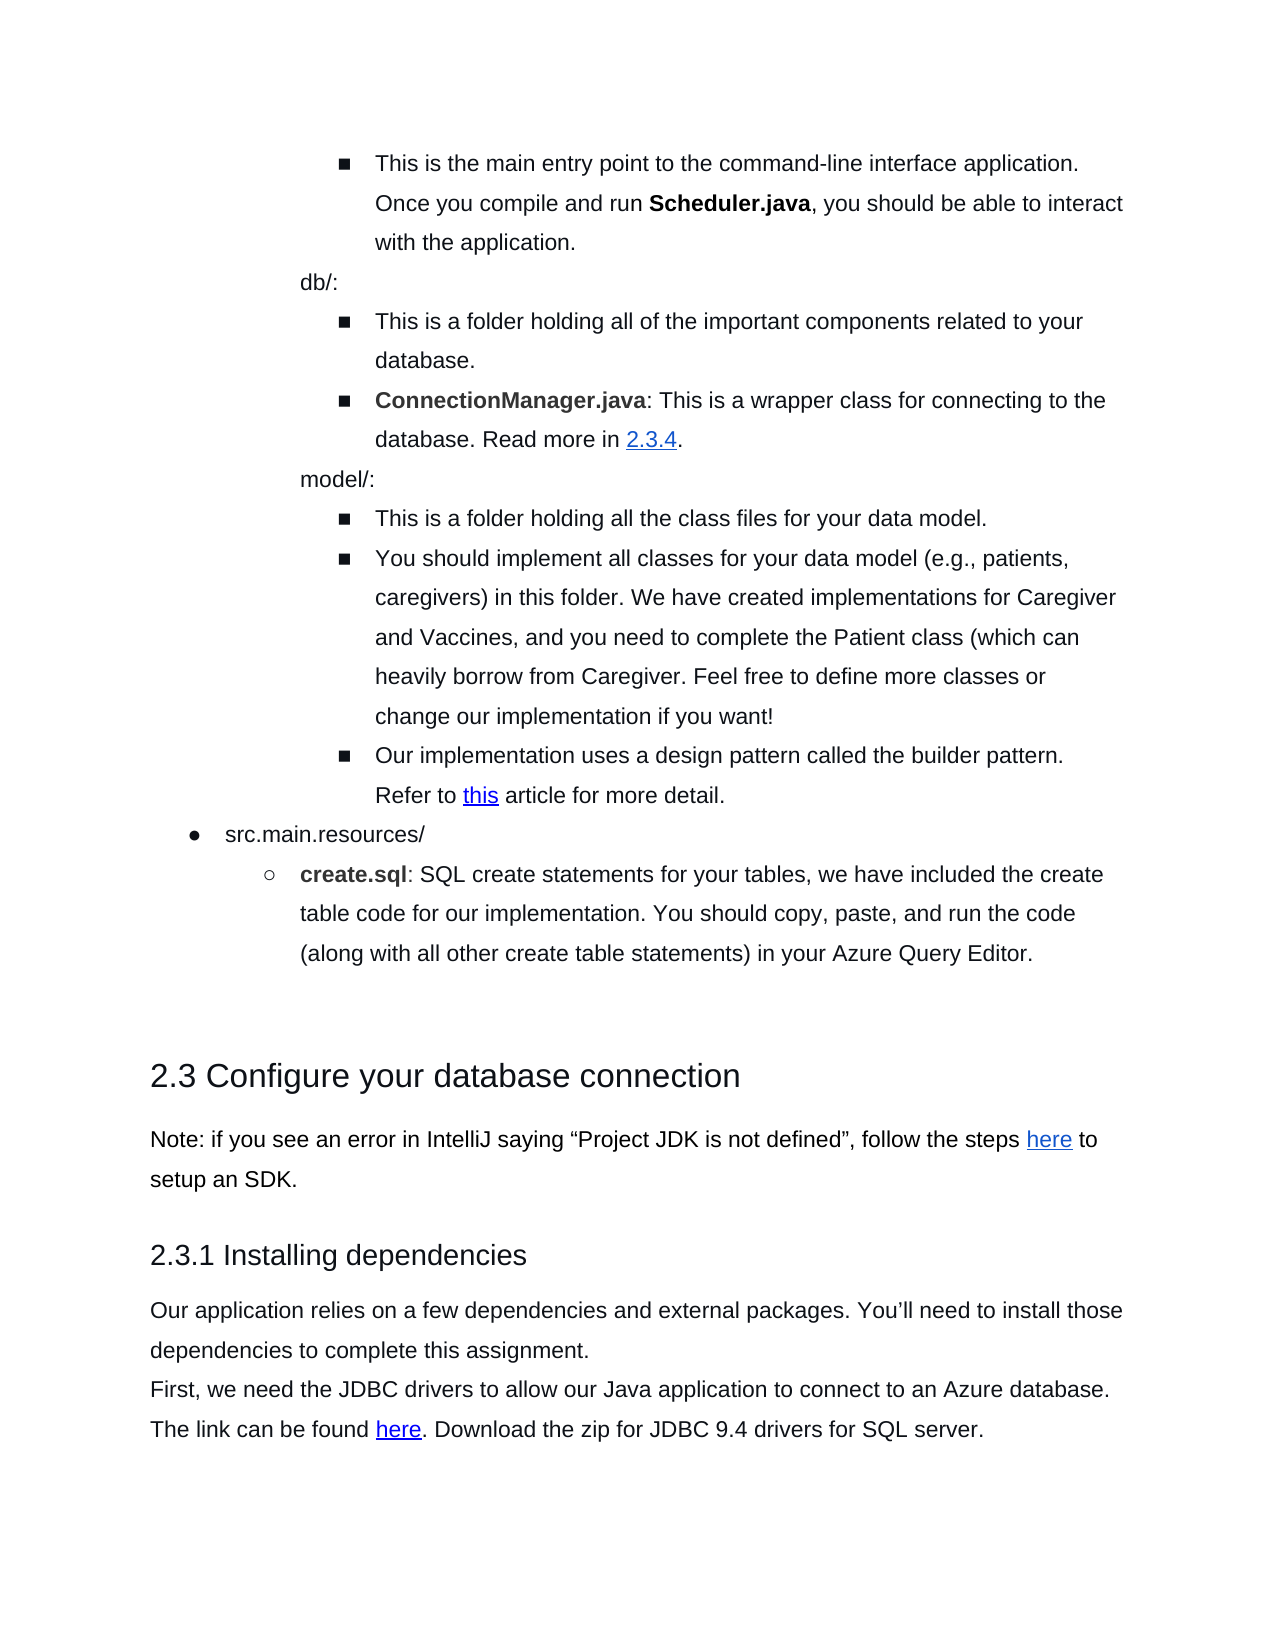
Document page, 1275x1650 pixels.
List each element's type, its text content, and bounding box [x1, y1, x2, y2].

list src.main.resources/ [187, 821, 1125, 847]
text db/: [300, 268, 1125, 295]
text First, we need the JDBC drivers to allow our Java application to connect to an Azure database. The link can be found here. Download the zip for JDBC 9.4 drivers for SQL server. [150, 1376, 1125, 1442]
list ConnectionManager.java: This is a wrapper class for connecting to the database. Read more in 2.3.4. [337, 387, 1125, 453]
list This is a folder holding all the class files for your data model. [337, 505, 1125, 532]
text Our application relies on a few dependencies and external packages. You’ll need to install those dependencies to complete this assignment. [150, 1297, 1125, 1363]
list You should implement all classes for your data model (e.g., patients, caregivers) in this folder. We have created implementations for Caregiver and Vaccines, and you need to complete the Patient class (which can heavily borrow from Caregiver. Feel free to define more classes or change our implementation if you want! [337, 545, 1125, 729]
text model/: [300, 466, 1125, 492]
list create.sql: SQL create statements for your tables, we have included the create table code for our implementation. You should copy, paste, and run the code (along with all other create table statements) in your Azure Query Editor. [262, 861, 1125, 966]
subtitle 2.3.1 Installing dependencies [150, 1238, 1125, 1272]
list This is a folder holding all of the important components related to your database. [337, 308, 1125, 374]
subtitle 2.3 Configure your database connection [150, 1056, 1125, 1094]
text Note: if you see an error in IntelliJ saying “Project JDK is not defined”, follow the steps here to setup an SDK. [150, 1126, 1125, 1192]
list This is the main entry point to the command-line interface application. Once you compile and run Scheduler.java, you should be able to interact with the application. [337, 150, 1125, 255]
list Our implementation uses a design pattern called the builder pattern. Refer to this article for more detail. [337, 742, 1125, 808]
